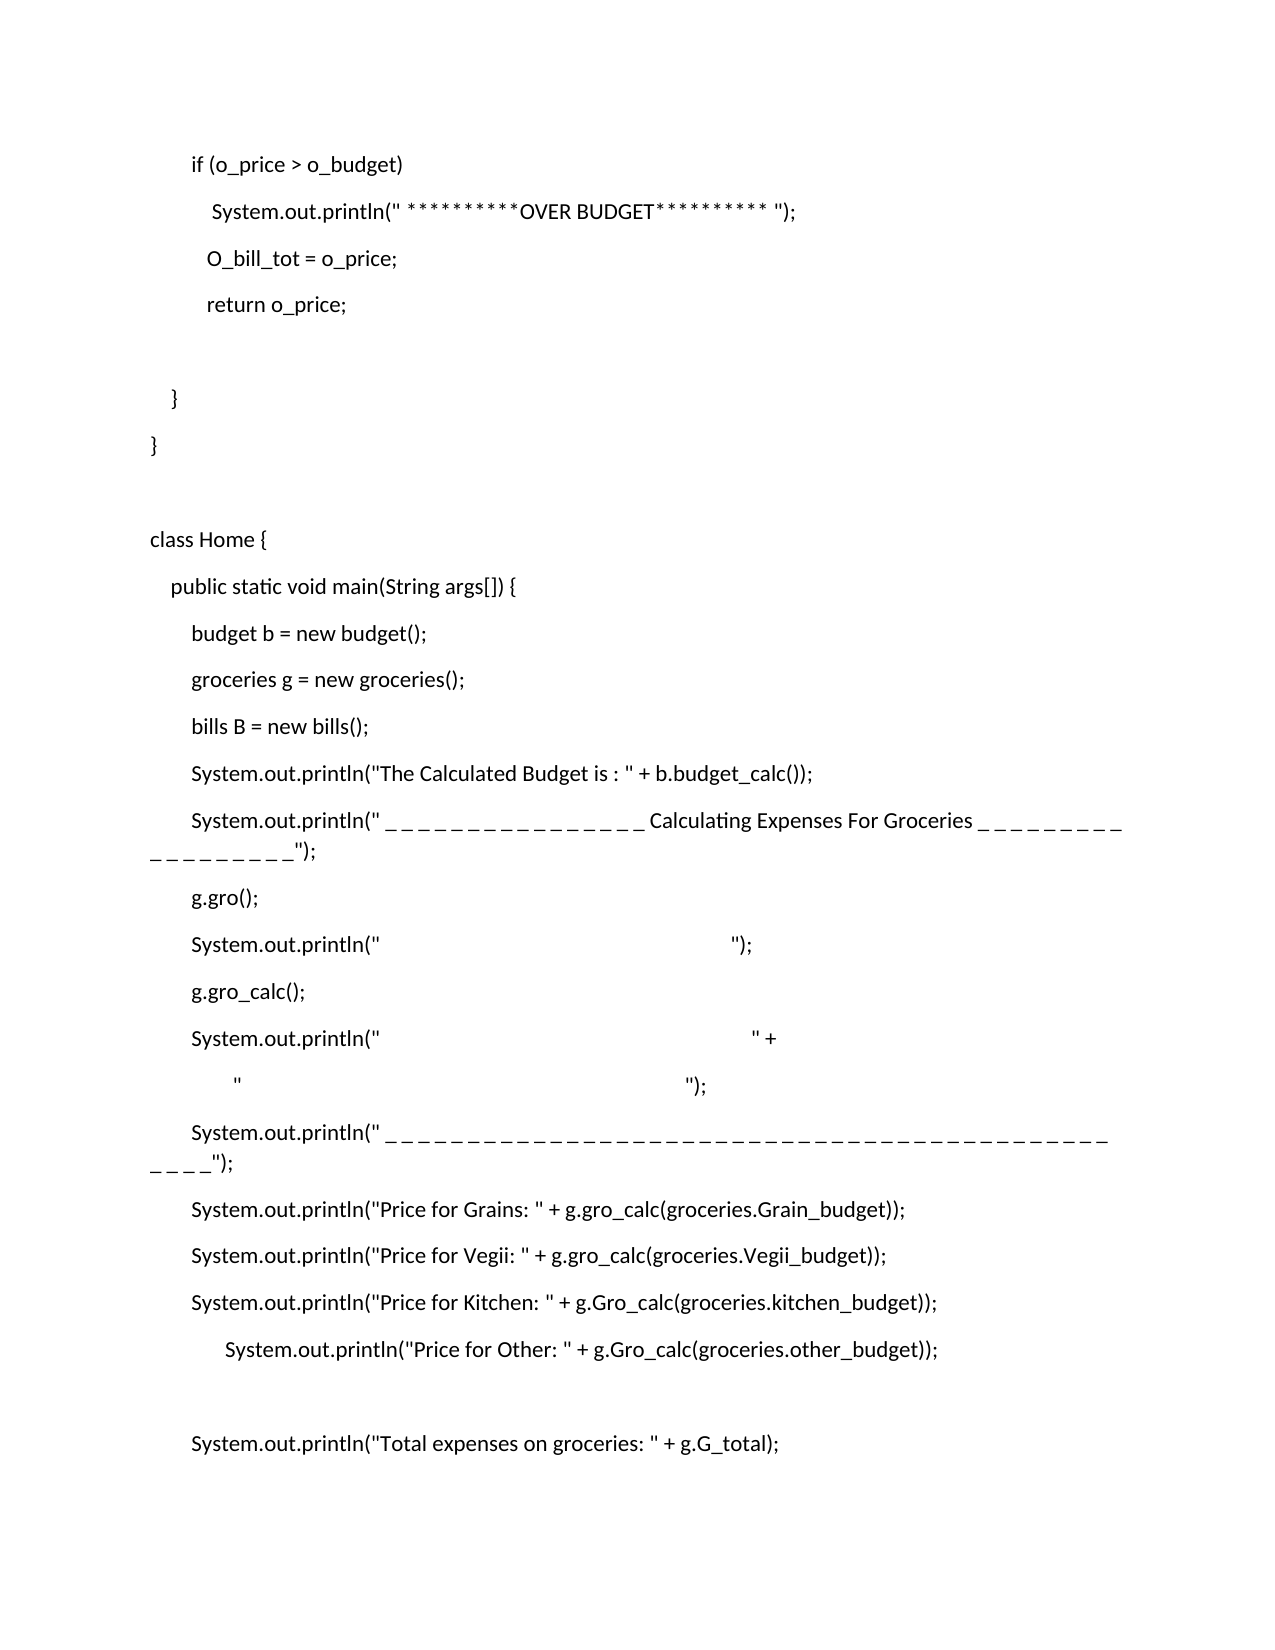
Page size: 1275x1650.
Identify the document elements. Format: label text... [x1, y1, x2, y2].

text g.gro_calc(); [150, 977, 1125, 1005]
text System.out.println("The Calculated Budget is : " + b.budget_calc()); [150, 759, 1125, 787]
text return o_price; [150, 291, 1125, 319]
text public static void main(String args[]) { [150, 572, 1125, 600]
text if (o_price > o_budget) [150, 150, 1125, 178]
text System.out.println("Price for Other: " + g.Gro_calc(groceries.other_budget)); [150, 1335, 1125, 1363]
text System.out.println(" " + [150, 1024, 1125, 1052]
text System.out.println("Price for Grains: " + g.gro_calc(groceries.Grain_budget)); [150, 1195, 1125, 1223]
text groceries g = new groceries(); [150, 666, 1125, 694]
text bills B = new bills(); [150, 712, 1125, 741]
text System.out.println(" "); [150, 930, 1125, 958]
text O_bill_tot = o_price; [150, 244, 1125, 272]
text System.out.println("Total expenses on groceries: " + g.G_total); [150, 1429, 1125, 1457]
text System.out.println(" **********OVER BUDGET********** "); [150, 197, 1125, 225]
text g.gro(); [150, 883, 1125, 911]
text System.out.println("Price for Kitchen: " + g.Gro_calc(groceries.kitchen_budget)); [150, 1288, 1125, 1317]
text } [150, 384, 1125, 412]
text } [150, 431, 1125, 459]
text System.out.println(" _ _ _ _ _ _ _ _ _ _ _ _ _ _ _ _ _ _ _ _ _ _ _ _ _ _ _ _ _ _ _ _ _ _ _ _ _ _ _ _ _ _ _ _ _ _ _ _"); [150, 1118, 1125, 1176]
text " "); [150, 1071, 1125, 1099]
text System.out.println(" _ _ _ _ _ _ _ _ _ _ _ _ _ _ _ _ Calculating Expenses For Groceries _ _ _ _ _ _ _ _ _ _ _ _ _ _ _ _ _ _"); [150, 806, 1125, 864]
text class Home { [150, 525, 1125, 553]
text budget b = new budget(); [150, 619, 1125, 647]
text System.out.println("Price for Vegii: " + g.gro_calc(groceries.Vegii_budget)); [150, 1242, 1125, 1270]
